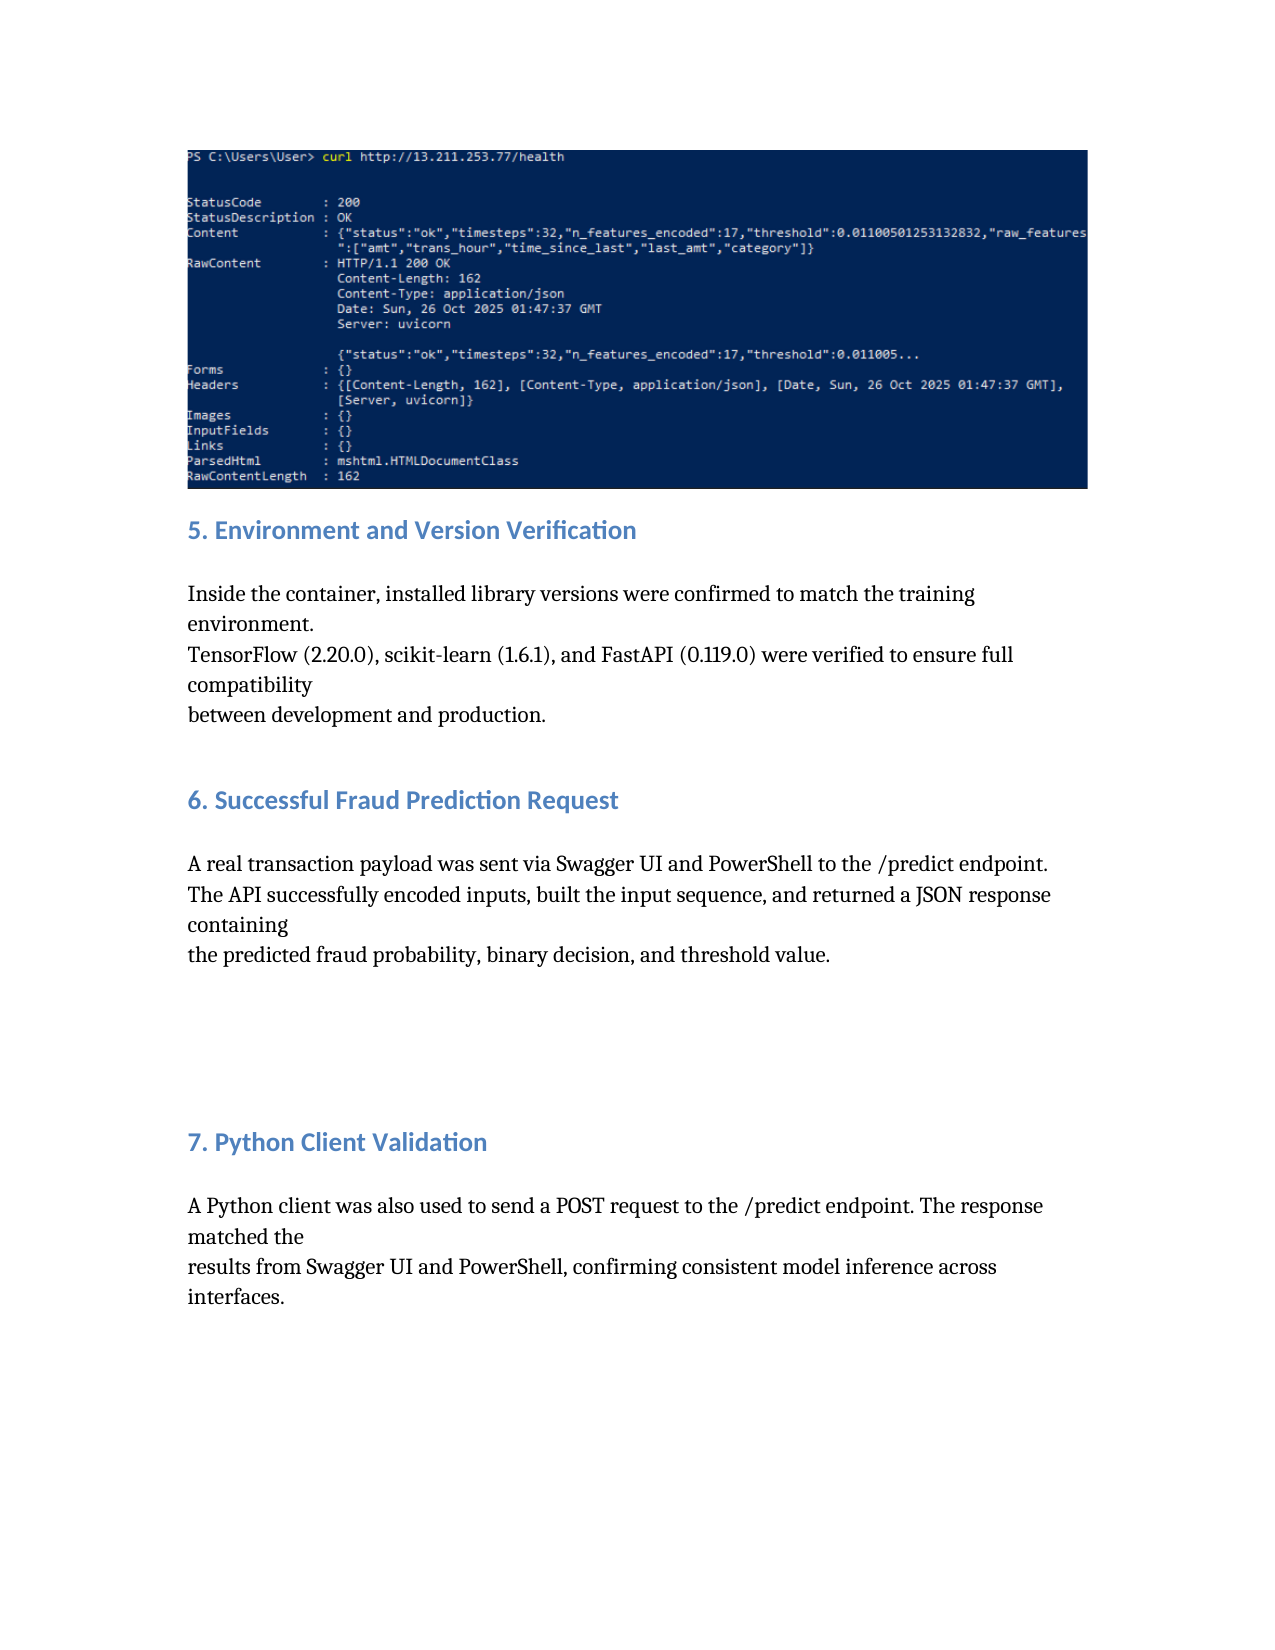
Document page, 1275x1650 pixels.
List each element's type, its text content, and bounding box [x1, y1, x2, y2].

subtitle 6. Successful Fraud Prediction Request [187, 783, 1087, 816]
subtitle 5. Environment and Version Verification [187, 513, 1087, 546]
text Inside the container, installed library versions were confirmed to match the training environment. TensorFlow (2.20.0), scikit-learn (1.6.1), and FastAPI (0.119.0) were verified to ensure full compatibility between development and production. [187, 551, 1087, 758]
text A real transaction payload was sent via Swagger UI and PowerShell to the /predict endpoint. The API successfully encoded inputs, built the input sequence, and returned a JSON response containing the predicted fraud probability, binary decision, and threshold value. [187, 821, 1087, 998]
text A Python client was also used to send a POST request to the /predict endpoint. The response matched the results from Swagger UI and PowerShell, confirming consistent model inference across interfaces. [187, 1163, 1087, 1340]
subtitle 7. Python Client Validation [187, 1125, 1087, 1158]
picture [187, 150, 1088, 489]
